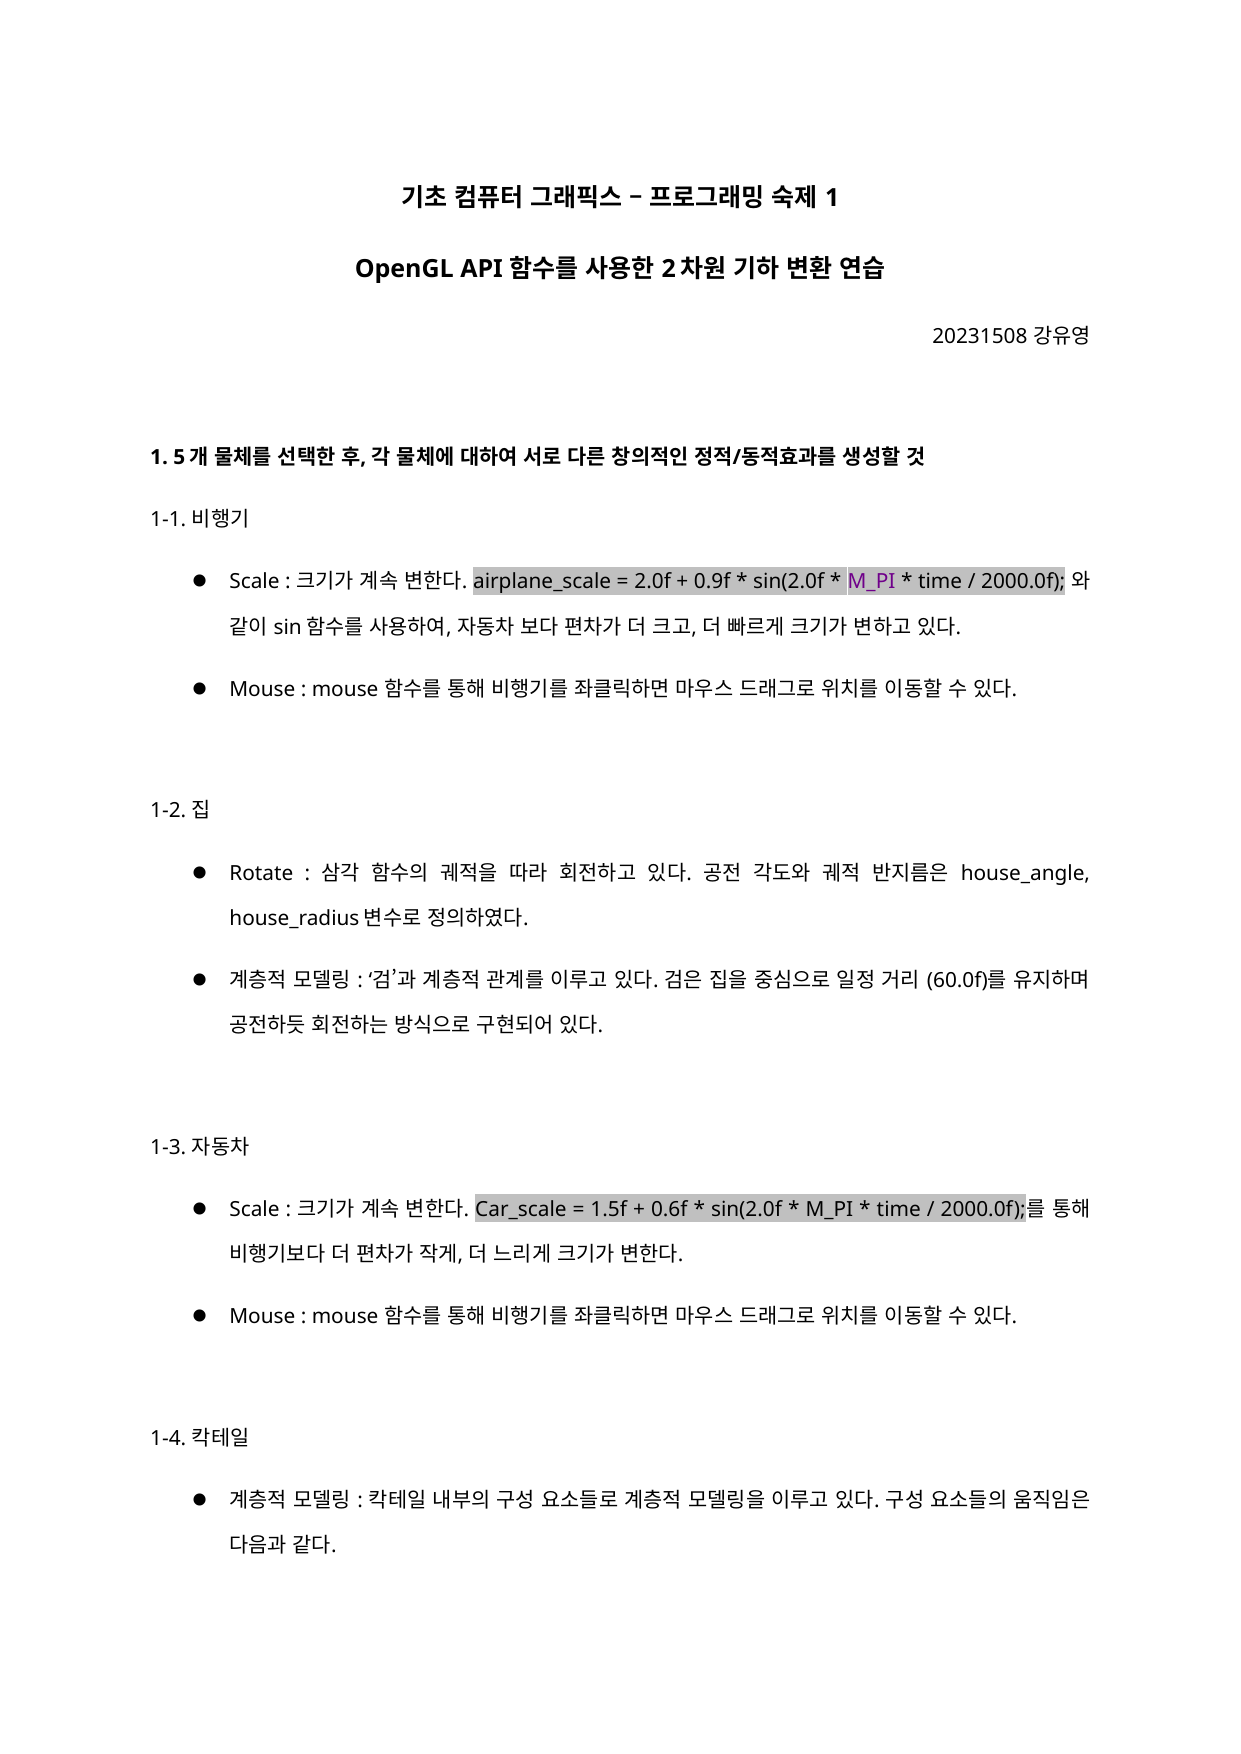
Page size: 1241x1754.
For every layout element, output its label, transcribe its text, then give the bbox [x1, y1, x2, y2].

text 1-1. 비행기 [150, 503, 1090, 533]
list Mouse : mouse 함수를 통해 비행기를 좌클릭하면 마우스 드래그로 위치를 이동할 수 있다. [192, 1299, 1090, 1330]
text 1-4. 칵테일 [150, 1421, 1090, 1451]
text 1-3. 자동차 [150, 1130, 1090, 1160]
text 기초 컴퓨터 그래픽스 – 프로그래밍 숙제 1 [150, 177, 1090, 213]
list Rotate : 삼각 함수의 궤적을 따라 회전하고 있다. 공전 각도와 궤적 반지름은 house_angle, house_radius변수로 정의하였다. [192, 856, 1090, 931]
text 1-2. 집 [150, 794, 1090, 824]
text 1. 5개 물체를 선택한 후, 각 물체에 대하여 서로 다른 창의적인 정적/동적효과를 생성할 것 [150, 441, 1090, 471]
list Mouse : mouse 함수를 통해 비행기를 좌클릭하면 마우스 드래그로 위치를 이동할 수 있다. [192, 672, 1090, 703]
list 계층적 모델링 : 칵테일 내부의 구성 요소들로 계층적 모델링을 이루고 있다. 구성 요소들의 움직임은 다음과 같다. [192, 1483, 1090, 1559]
list Scale : 크기가 계속 변한다. airplane_scale = 2.0f + 0.9f * sin(2.0f * M_PI * time / 2000.0f); 와 같이 sin함수를 사용하여, 자동차 보다 편차가 더 크고, 더 빠르게 크기가 변하고 있다. [192, 565, 1090, 641]
text 20231508 강유영 [150, 319, 1090, 349]
list Scale : 크기가 계속 변한다. Car_scale = 1.5f + 0.6f * sin(2.0f * M_PI * time / 2000.0f);를 통해 비행기보다 더 편차가 작게, 더 느리게 크기가 변한다. [192, 1192, 1090, 1268]
text OpenGL API 함수를 사용한 2차원 기하 변환 연습 [150, 248, 1090, 284]
list 계층적 모델링 : ‘검’과 계층적 관계를 이루고 있다. 검은 집을 중심으로 일정 거리 (60.0f)를 유지하며 공전하듯 회전하는 방식으로 구현되어 있다. [192, 963, 1090, 1039]
